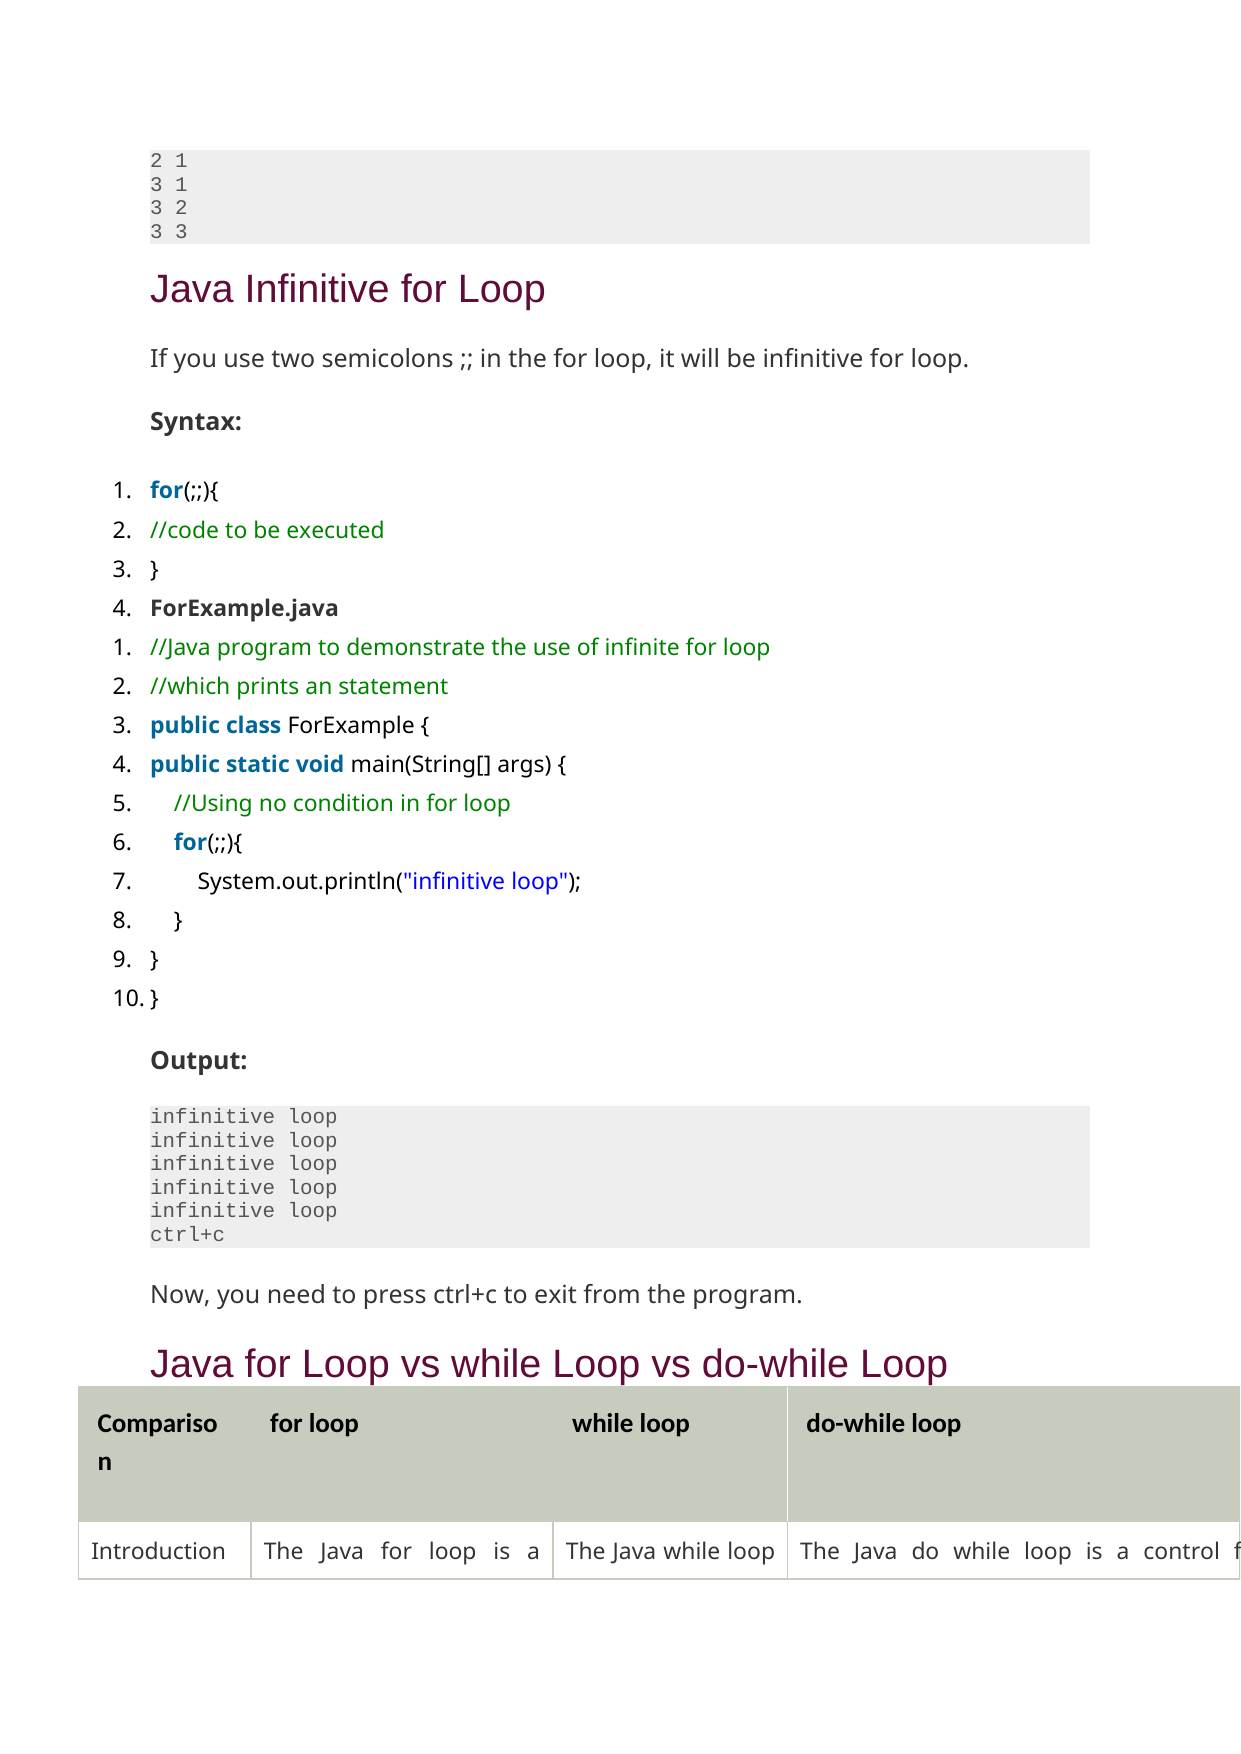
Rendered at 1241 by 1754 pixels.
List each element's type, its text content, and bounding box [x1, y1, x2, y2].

text ctrl+c [150, 1224, 1090, 1248]
list //Using no condition in for loop [112, 779, 1090, 818]
list //code to be executed [112, 506, 1090, 545]
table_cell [788, 1522, 1239, 1578]
text infinitive loop [150, 1129, 1090, 1153]
text Syntax: [150, 403, 1090, 437]
subtitle Java for Loop vs while Loop vs do-while Loop [150, 1340, 1090, 1386]
text If you use two semicolons ;; in the for loop, it will be infinitive for loop. [150, 340, 1090, 374]
text 3 1 [150, 174, 1090, 197]
list System.out.println("infinitive loop"); [112, 857, 1090, 896]
text infinitive loop [150, 1106, 1090, 1129]
list for(;;){ [112, 467, 1090, 506]
text Output: [150, 1043, 1090, 1077]
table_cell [252, 1522, 552, 1578]
text 3 3 [150, 221, 1090, 244]
subtitle Java Infinitive for Loop [150, 265, 1090, 311]
list } [112, 935, 1090, 974]
text 2 1 [150, 150, 1090, 174]
list //which prints an statement [112, 662, 1090, 701]
list ForExample.java [112, 584, 1090, 623]
list } [112, 974, 1090, 1013]
text infinitive loop [150, 1201, 1090, 1224]
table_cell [554, 1522, 787, 1578]
list } [112, 545, 1090, 584]
table_header do-while loop [788, 1387, 1239, 1521]
list public static void main(String[] args) { [112, 740, 1090, 779]
table_header Comparison [79, 1387, 251, 1521]
text infinitive loop [150, 1153, 1090, 1177]
table_header while loop [553, 1387, 787, 1521]
text 3 2 [150, 197, 1090, 221]
table_header for loop [251, 1387, 553, 1521]
text infinitive loop [150, 1177, 1090, 1201]
text Now, you need to press ctrl+c to exit from the program. [150, 1277, 1090, 1311]
list public class ForExample { [112, 701, 1090, 740]
list } [112, 896, 1090, 935]
list //Java program to demonstrate the use of infinite for loop [112, 623, 1090, 662]
list for(;;){ [112, 818, 1090, 857]
table_cell Introduction [79, 1522, 250, 1578]
